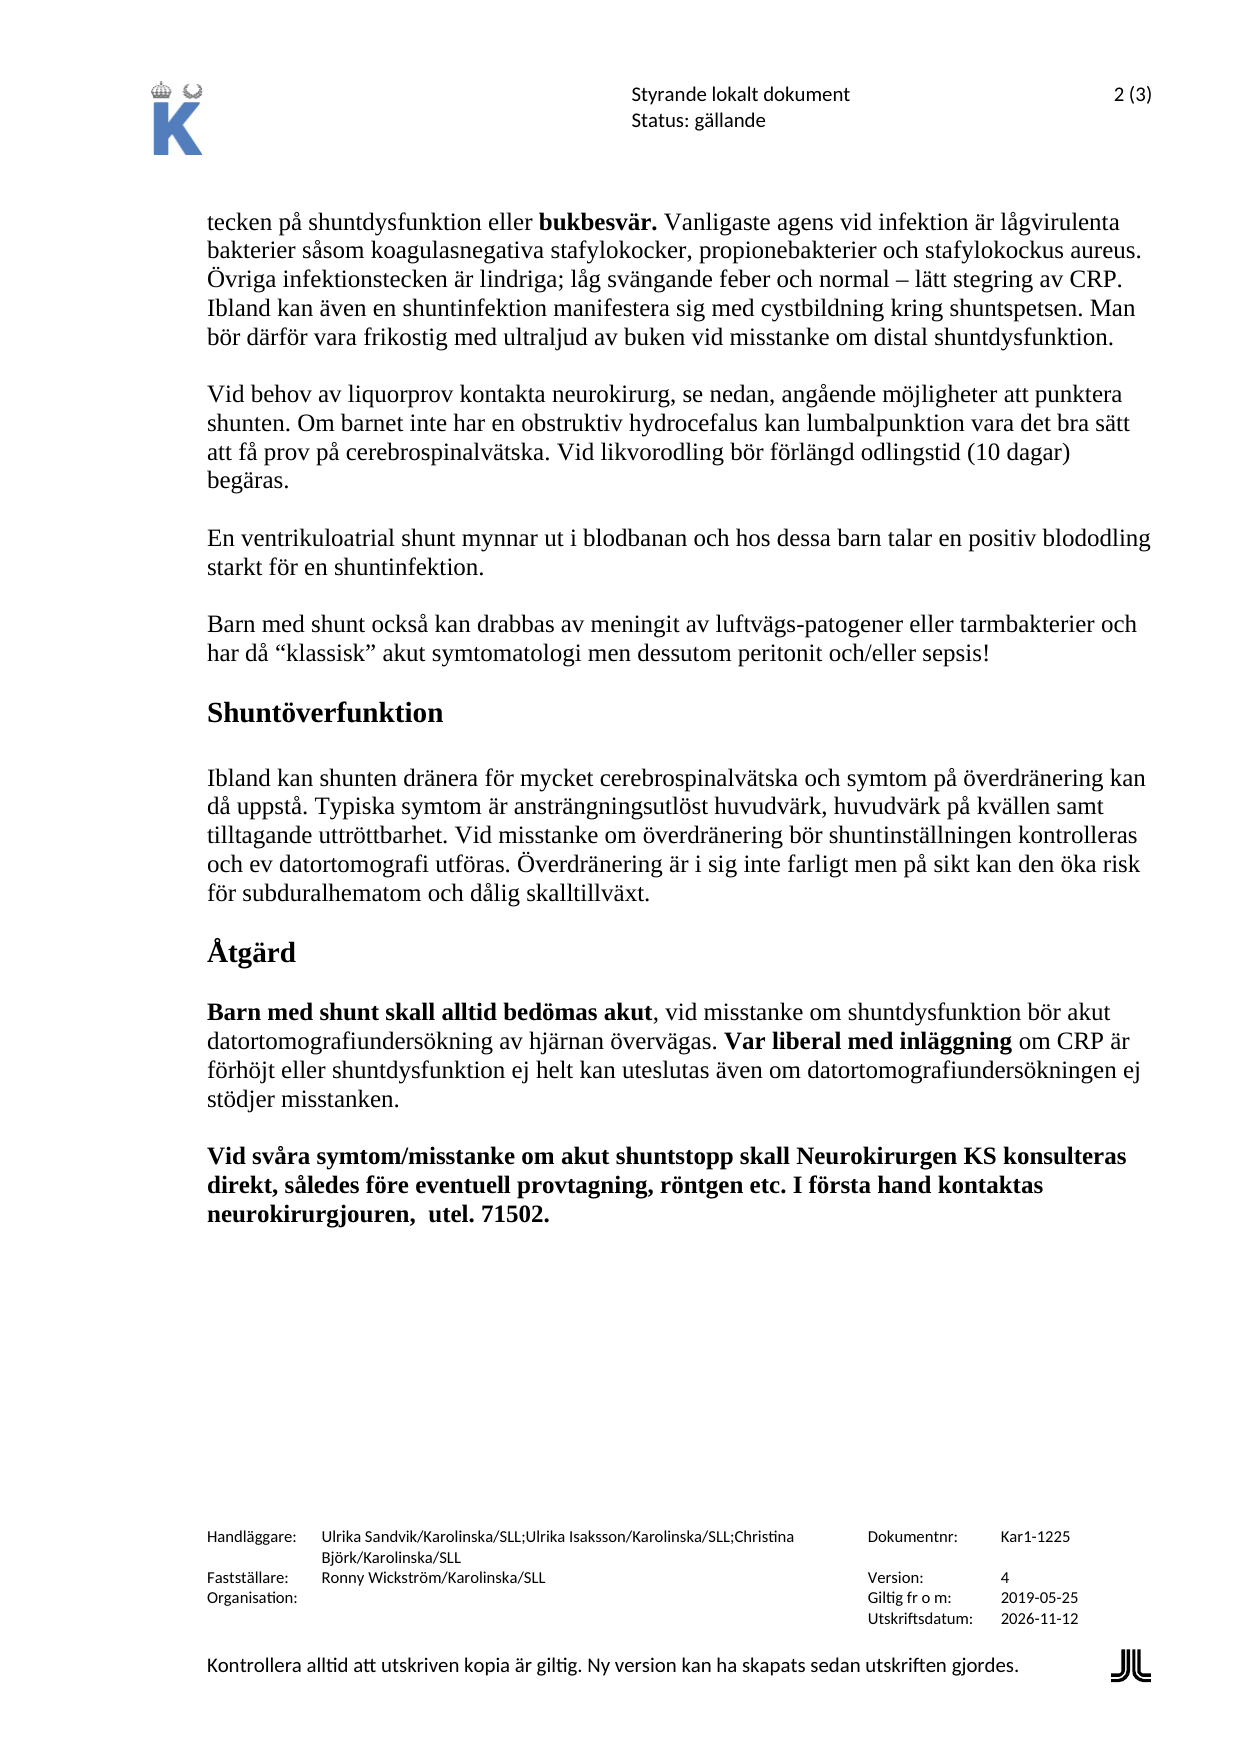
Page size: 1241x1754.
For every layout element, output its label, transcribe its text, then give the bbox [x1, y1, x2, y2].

text tecken på shuntdysfunktion eller bukbesvär. Vanligaste agens vid infektion är lågvirulenta bakterier såsom koagulasnegativa stafylokocker, propionebakterier och stafylokockus aureus. Övriga infektionstecken är lindriga; låg svängande feber och normal – lätt stegring av CRP. [207, 207, 1152, 293]
picture [151, 81, 203, 155]
text En ventrikuloatrial shunt mynnar ut i blodbanan och hos dessa barn talar en positiv blododling starkt för en shuntinfektion. [207, 523, 1152, 581]
text Shuntöverfunktion [207, 696, 1152, 729]
text Ibland kan shunten dränera för mycket cerebrospinalvätska och symtom på överdränering kan då uppstå. Typiska symtom är ansträngningsutlöst huvudvärk, huvudvärk på kvällen samt tilltagande uttröttbarhet. Vid misstanke om överdränering bör shuntinställningen kontrolleras och ev datortomografi utföras. Överdränering är i sig inte farligt men på sikt kan den öka risk för subduralhematom och dålig skalltillväxt. [207, 763, 1152, 906]
text Barn med shunt också kan drabbas av meningit av luftvägs-patogener eller tarmbakterier och har då “klassisk” akut symtomatologi men dessutom peritonit och/eller sepsis! [207, 609, 1152, 667]
text Vid svåra symtom/misstanke om akut shuntstopp skall Neurokirurgen KS konsulteras direkt, således före eventuell provtagning, röntgen etc. I första hand kontaktas neurokirurgjouren, utel. 71502. [207, 1141, 1152, 1227]
text Barn med shunt skall alltid bedömas akut, vid misstanke om shuntdysfunktion bör akut datortomografiundersökning av hjärnan övervägas. Var liberal med inläggning om CRP är förhöjt eller shuntdysfunktion ej helt kan uteslutas även om datortomografiundersökningen ej stödjer misstanken. [207, 997, 1152, 1112]
text Ibland kan även en shuntinfektion manifestera sig med cystbildning kring shuntspetsen. Man bör därför vara frikostig med ultraljud av buken vid misstanke om distal shuntdysfunktion. [207, 293, 1152, 351]
text Vid behov av liquorprov kontakta neurokirurg, se nedan, angående möjligheter att punktera shunten. Om barnet inte har en obstruktiv hydrocefalus kan lumbalpunktion vara det bra sätt att få prov på cerebrospinalvätska. Vid likvorodling bör förlängd odlingstid (10 dagar) begäras. [207, 379, 1152, 494]
subtitle Åtgärd [207, 935, 1152, 969]
